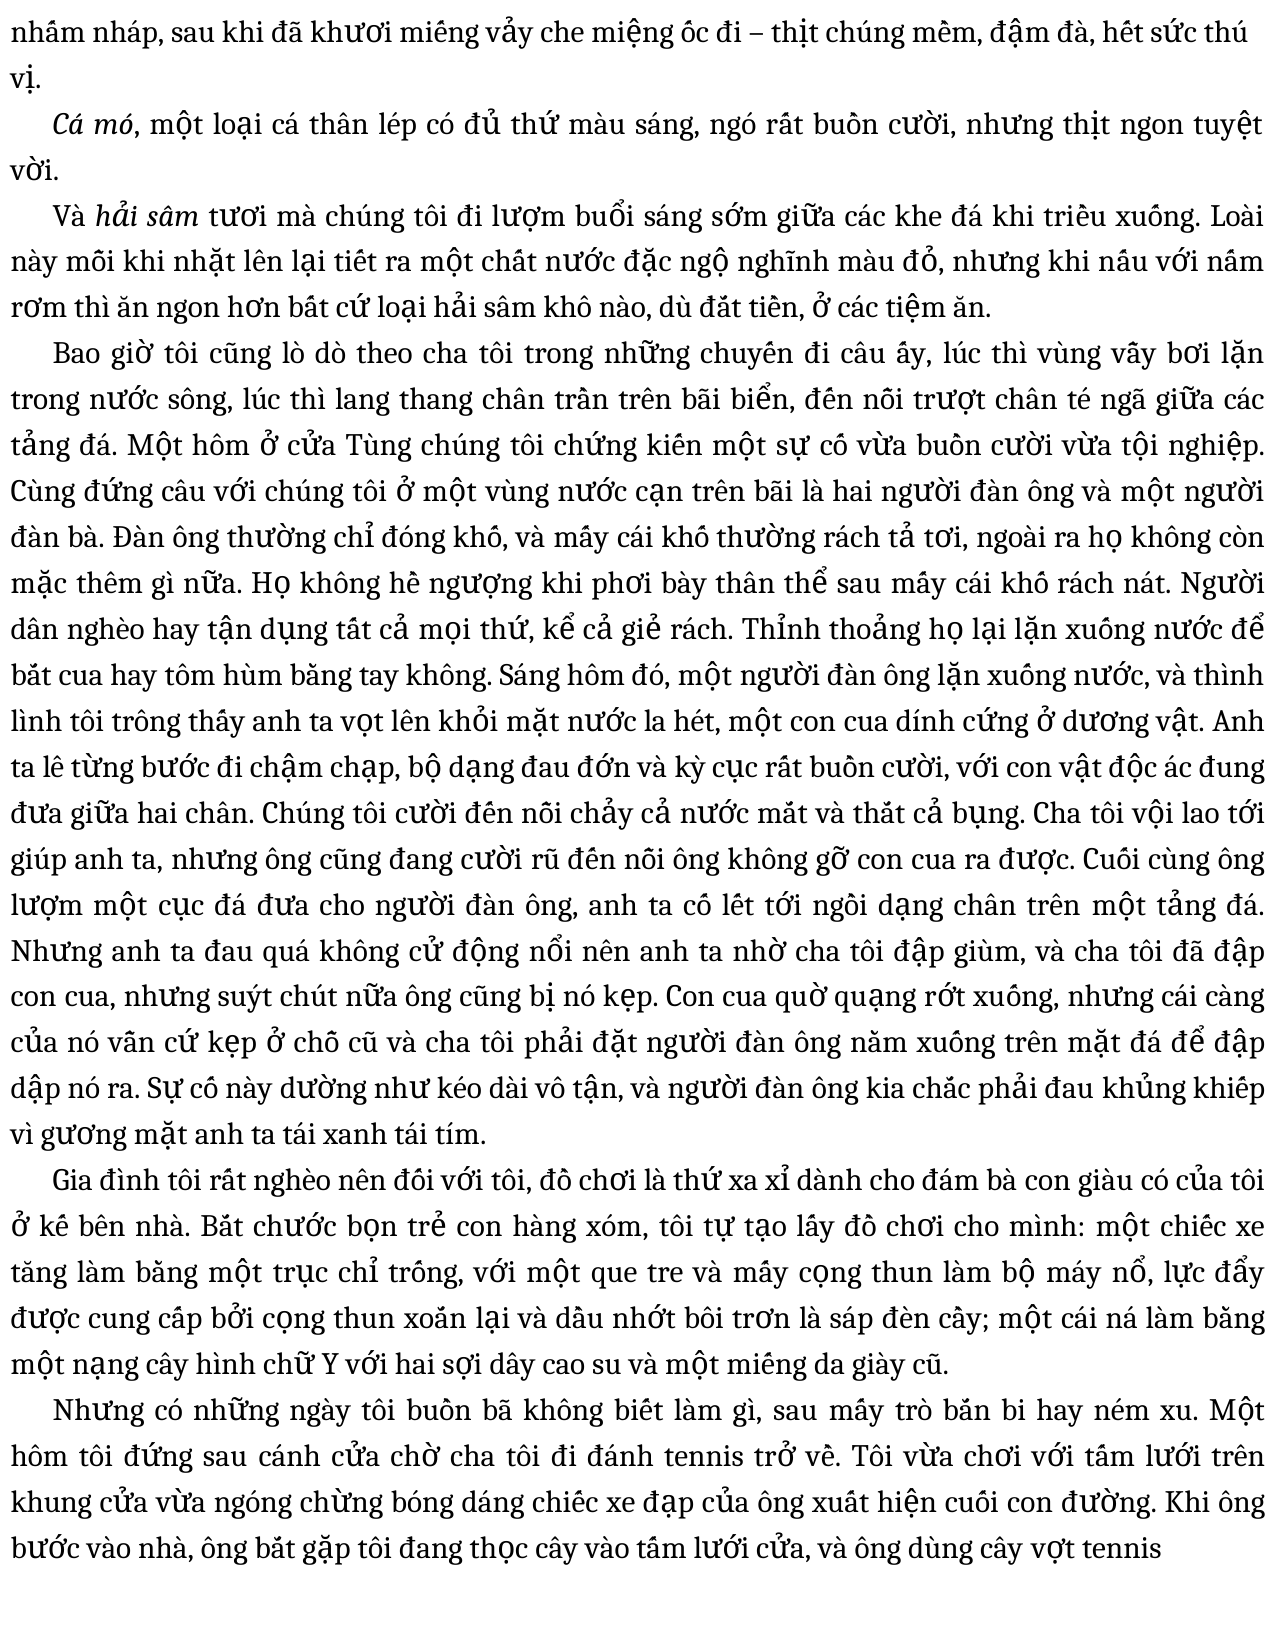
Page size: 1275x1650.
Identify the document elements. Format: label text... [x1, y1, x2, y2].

text nhấm nháp, sau khi đã khươi miếng vảy che miệng ốc đi – thịt chúng mềm, đậm đà, hết sức thú vị. [10, 14, 1266, 96]
text Nhưng có những ngày tôi buồn bã không biết làm gì, sau mấy trò bắn bi hay ném xu. Một hôm tôi đứng sau cánh cửa chờ cha tôi đi đánh tennis trở về. Tôi vừa chơi với tấm lưới trên khung cửa vừa ngóng chừng bóng dáng chiếc xe đạp của ông xuất hiện cuối con đường. Khi ông bước vào nhà, ông bắt gặp tôi đang thọc cây vào tấm lưới cửa, và ông dùng cây vợt tennis [10, 1392, 1265, 1566]
text Bao giờ tôi cũng lò dò theo cha tôi trong những chuyến đi câu ấy, lúc thì vùng vẫy bơi lặn trong nước sông, lúc thì lang thang chân trần trên bãi biển, đến nỗi trượt chân té ngã giữa các tảng đá. Một hôm ở cửa Tùng chúng tôi chứng kiến một sự cố vừa buồn cười vừa tội nghiệp. Cùng đứng câu với chúng tôi ở một vùng nước cạn trên bãi là hai người đàn ông và một người đàn bà. Đàn ông thường chỉ đóng khố, và mấy cái khố thường rách tả tơi, ngoài ra họ không còn mặc thêm gì nữa. Họ không hề ngượng khi phơi bày thân thể sau mấy cái khố rách nát. Người dân nghèo hay tận dụng tất cả mọi thứ, kể cả giẻ rách. Thỉnh thoảng họ lại lặn xuống nước để bắt cua hay tôm hùm bằng tay không. Sáng hôm đó, một người đàn ông lặn xuống nước, và thình lình tôi trông thấy anh ta vọt lên khỏi mặt nước la hét, một con cua dính cứng ở dương vật. Anh ta lê từng bước đi chậm chạp, bộ dạng đau đớn và kỳ cục rất buồn cười, với con vật độc ác đung đưa giữa hai chân. Chúng tôi cười đến nỗi chảy cả nước mắt và thắt cả bụng. Cha tôi vội lao tới giúp anh ta, nhưng ông cũng đang cười rũ đến nỗi ông không gỡ con cua ra được. Cuối cùng ông lượm một cục đá đưa cho người đàn ông, anh ta cố lết tới ngồi dạng chân trên một tảng đá. Nhưng anh ta đau quá không cử động nổi nên anh ta nhờ cha tôi đập giùm, và cha tôi đã đập con cua, nhưng suýt chút nữa ông cũng bị nó kẹp. Con cua quờ quạng rớt xuống, nhưng cái càng của nó vẫn cứ kẹp ở chỗ cũ và cha tôi phải đặt người đàn ông nằm xuống trên mặt đá để đập dập nó ra. Sự cố này dường như kéo dài vô tận, và người đàn ông kia chắc phải đau khủng khiếp vì gương mặt anh ta tái xanh tái tím. [10, 336, 1265, 1152]
text Cá mó, một loại cá thân lép có đủ thứ màu sáng, ngó rất buồn cười, nhưng thịt ngon tuyệt vời. [10, 106, 1264, 188]
text Và hải sâm tươi mà chúng tôi đi lượm buổi sáng sớm giữa các khe đá khi triều xuống. Loài này mỗi khi nhặt lên lại tiết ra một chất nước đặc ngộ nghĩnh màu đỏ, nhưng khi nấu với nấm rơm thì ăn ngon hơn bất cứ loại hải sâm khô nào, dù đắt tiền, ở các tiệm ăn. [10, 198, 1264, 326]
text Gia đình tôi rất nghèo nên đối với tôi, đồ chơi là thứ xa xỉ dành cho đám bà con giàu có của tôi ở kế bên nhà. Bắt chước bọn trẻ con hàng xóm, tôi tự tạo lấy đồ chơi cho mình: một chiếc xe tăng làm bằng một trục chỉ trống, với một que tre và mấy cọng thun làm bộ máy nổ, lực đẩy được cung cấp bởi cọng thun xoắn lại và dầu nhớt bôi trơn là sáp đèn cầy; một cái ná làm bằng một nạng cây hình chữ Y với hai sợi dây cao su và một miếng da giày cũ. [10, 1162, 1265, 1382]
